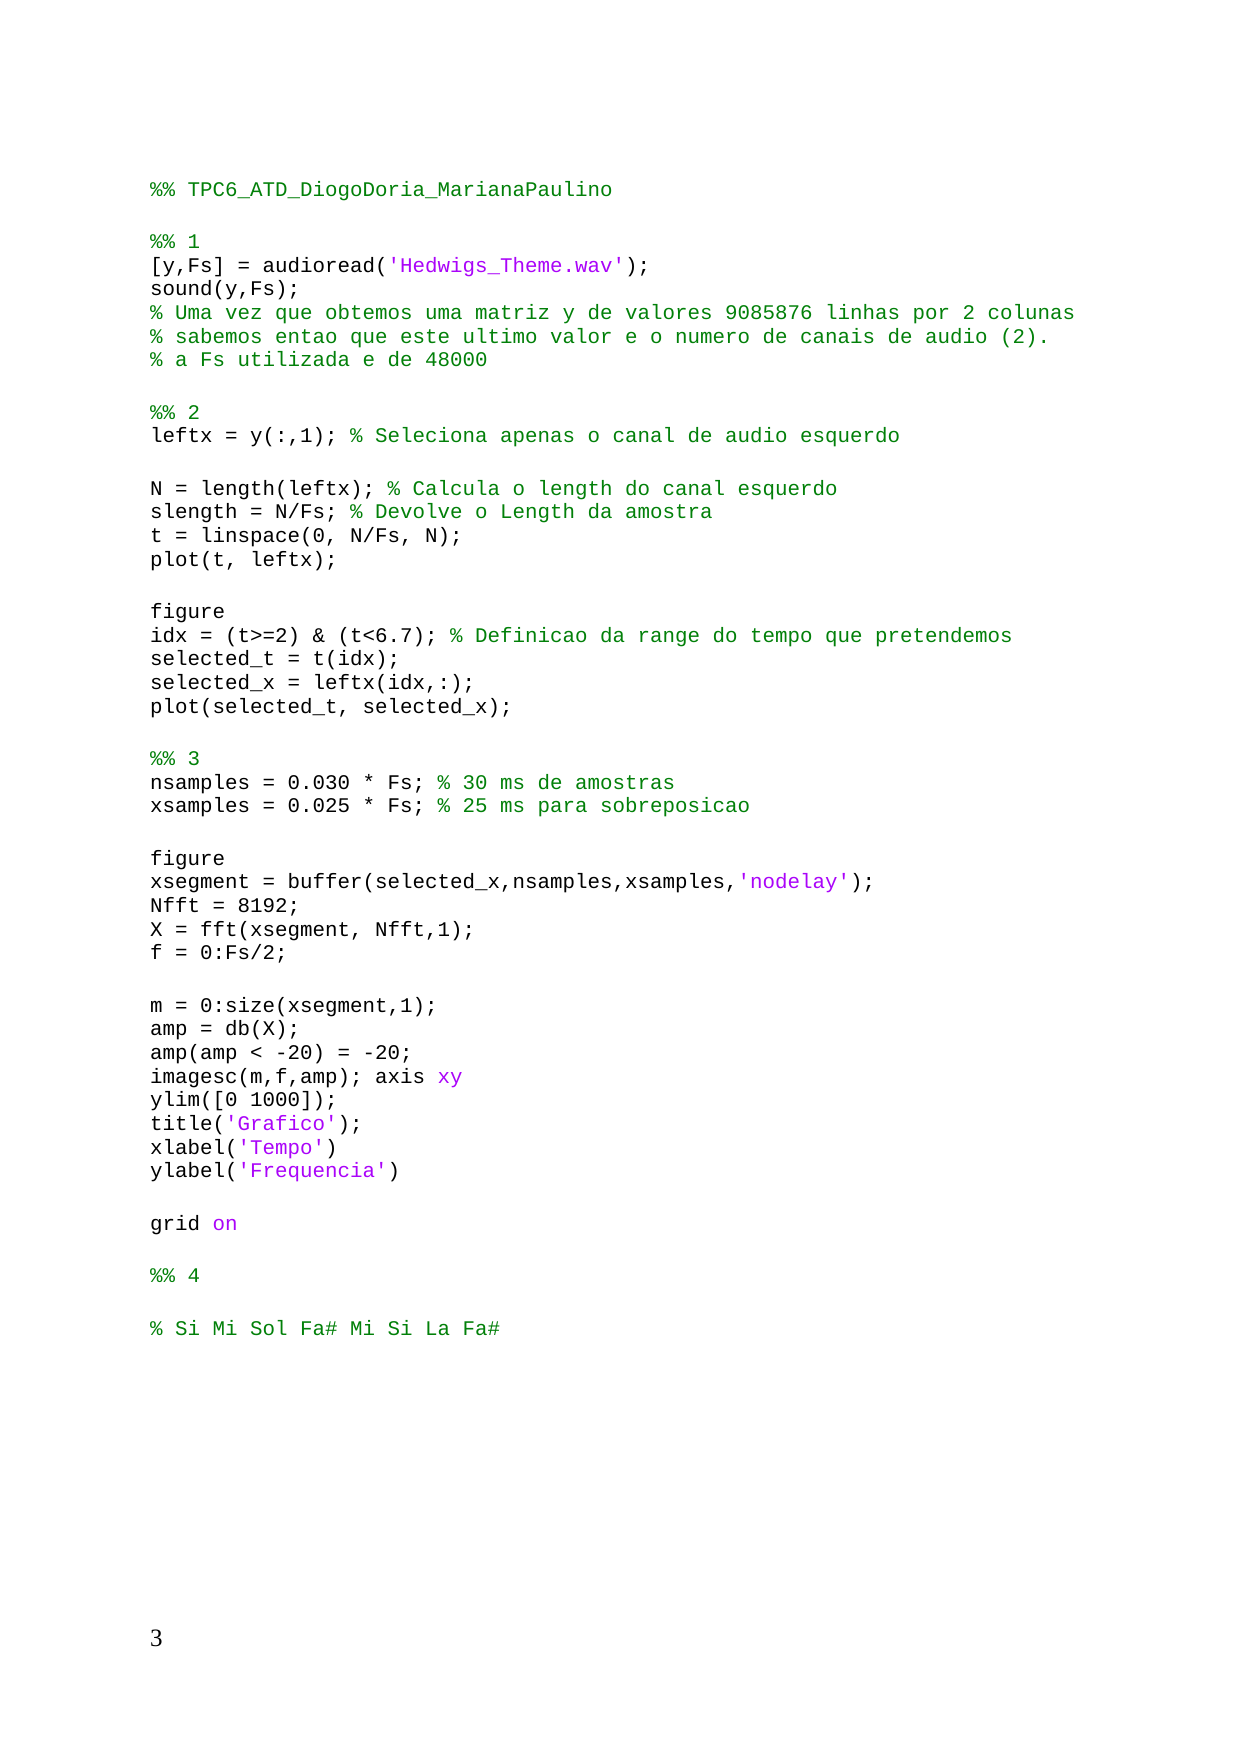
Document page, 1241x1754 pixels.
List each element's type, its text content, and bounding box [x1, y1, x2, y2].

text %% 4 [150, 1265, 1090, 1289]
text % Uma vez que obtemos uma matriz y de valores 9085876 linhas por 2 colunas [150, 302, 1090, 326]
text slength = N/Fs; % Devolve o Length da amostra [150, 501, 1090, 525]
text selected_x = leftx(idx,:); [150, 672, 1090, 696]
text %% 3 [150, 748, 1090, 772]
text nsamples = 0.030 * Fs; % 30 ms de amostras [150, 772, 1090, 795]
text X = fft(xsegment, Nfft,1); [150, 919, 1090, 942]
text f = 0:Fs/2; [150, 942, 1090, 966]
text xsamples = 0.025 * Fs; % 25 ms para sobreposicao [150, 795, 1090, 819]
text % Si Mi Sol Fa# Mi Si La Fa# [150, 1317, 1090, 1341]
text amp = db(X); [150, 1018, 1090, 1042]
text idx = (t>=2) & (t<6.7); % Definicao da range do tempo que pretendemos [150, 625, 1090, 648]
text leftx = y(:,1); % Seleciona apenas o canal de audio esquerdo [150, 425, 1090, 449]
text xsegment = buffer(selected_x,nsamples,xsamples,'nodelay'); [150, 871, 1090, 895]
text %% 2 [150, 402, 1090, 425]
text imagesc(m,f,amp); axis xy [150, 1066, 1090, 1089]
text ylim([0 1000]); [150, 1089, 1090, 1113]
text figure [150, 848, 1090, 871]
text %% TPC6_ATD_DiogoDoria_MarianaPaulino [150, 179, 1090, 202]
text N = length(leftx); % Calcula o length do canal esquerdo [150, 478, 1090, 501]
text ylabel('Frequencia') [150, 1160, 1090, 1184]
text grid on [150, 1213, 1090, 1236]
text t = linspace(0, N/Fs, N); [150, 525, 1090, 549]
text Nfft = 8192; [150, 895, 1090, 919]
text [y,Fs] = audioread('Hedwigs_Theme.wav'); [150, 255, 1090, 278]
text plot(selected_t, selected_x); [150, 696, 1090, 719]
text m = 0:size(xsegment,1); [150, 995, 1090, 1018]
text plot(t, leftx); [150, 549, 1090, 572]
text amp(amp < -20) = -20; [150, 1042, 1090, 1066]
text selected_t = t(idx); [150, 648, 1090, 672]
text title('Grafico'); [150, 1113, 1090, 1137]
text %% 1 [150, 231, 1090, 255]
text figure [150, 601, 1090, 625]
text % sabemos entao que este ultimo valor e o numero de canais de audio (2). [150, 326, 1090, 349]
text sound(y,Fs); [150, 278, 1090, 302]
text xlabel('Tempo') [150, 1137, 1090, 1160]
text % a Fs utilizada e de 48000 [150, 349, 1090, 373]
